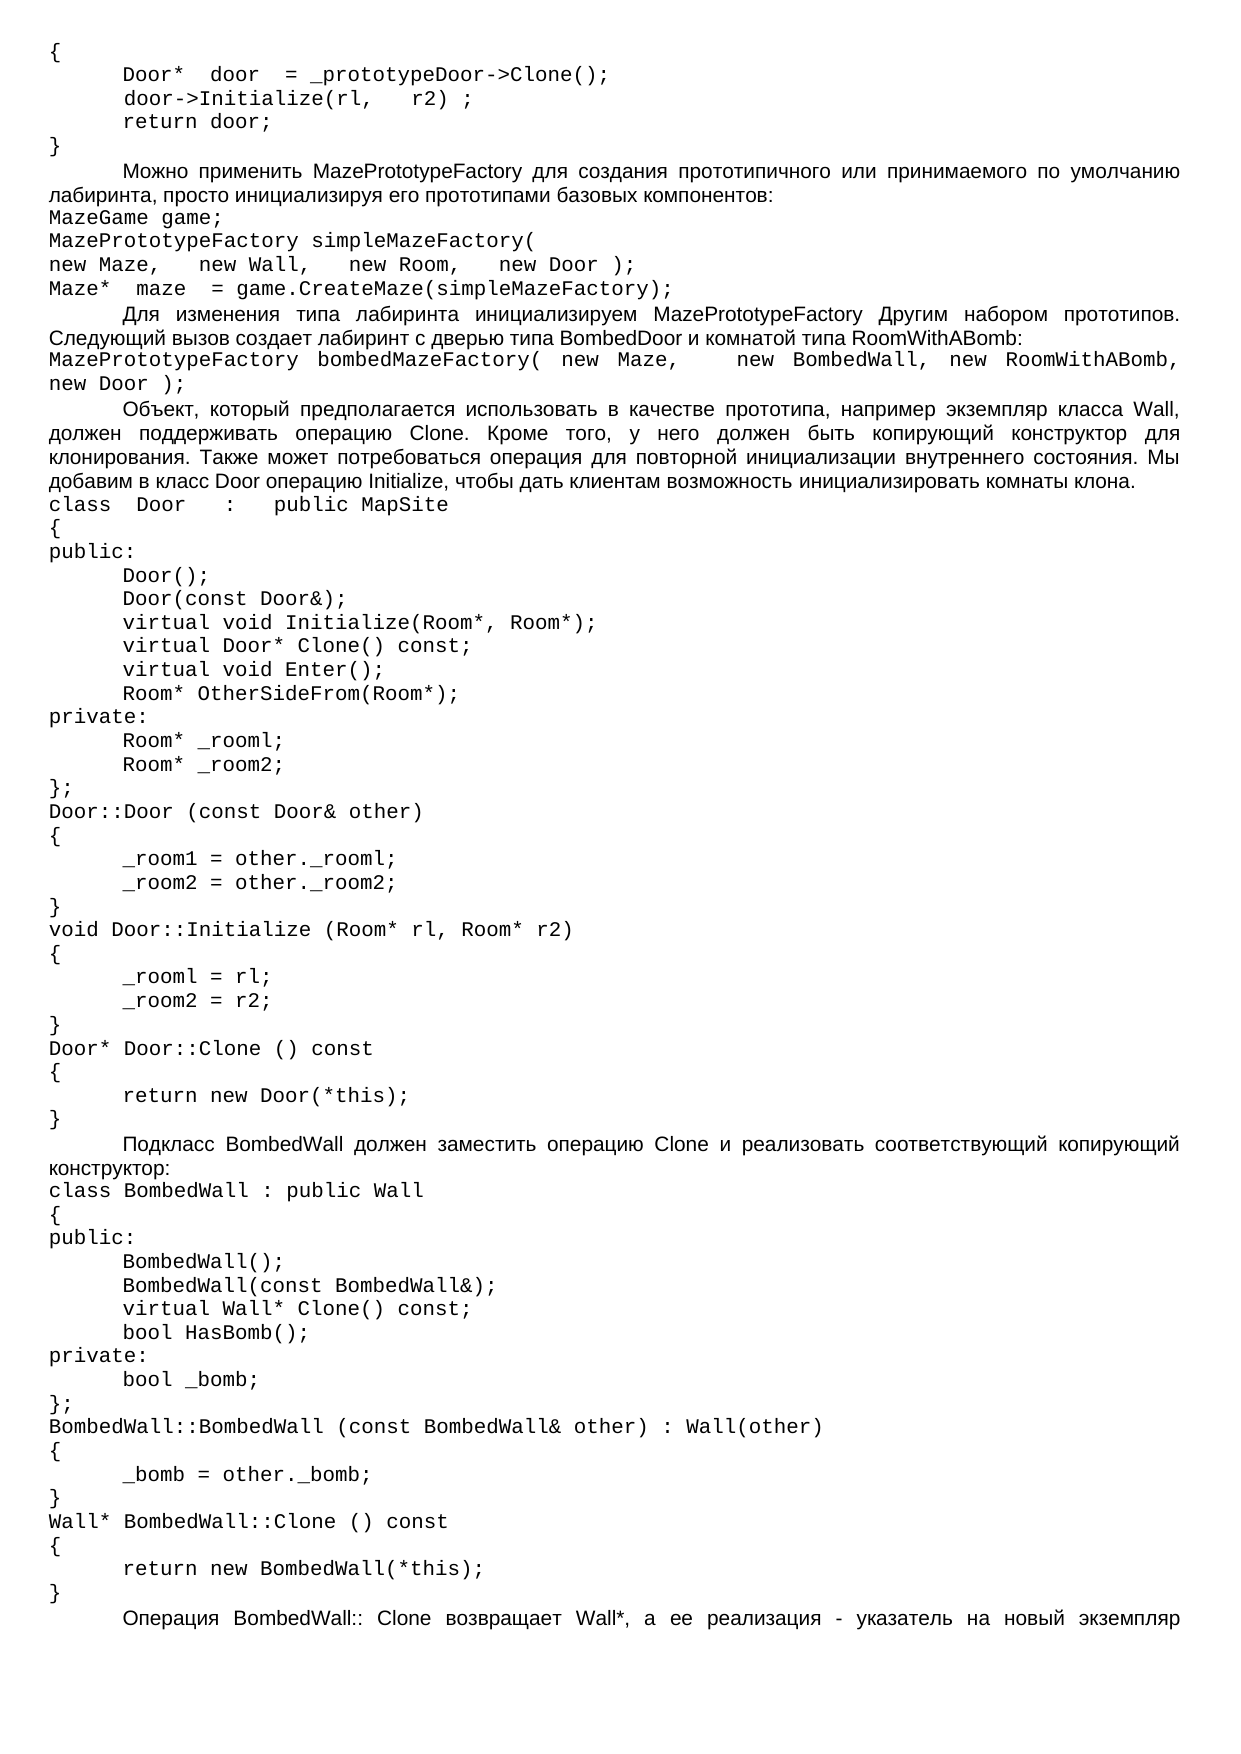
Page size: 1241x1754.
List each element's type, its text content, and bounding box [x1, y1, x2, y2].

text _rooml = rl; [48, 967, 1181, 990]
text _room2 = r2; [48, 990, 1181, 1014]
text { [48, 1535, 1181, 1558]
text { [48, 517, 1181, 541]
text bool HasBomb(); [48, 1322, 1181, 1346]
text virtual void Enter(); [48, 659, 1181, 683]
text virtual Door* Clone() const; [48, 636, 1181, 659]
text Maze* maze = game.CreateMaze(simpleMazeFactory); [48, 278, 1181, 301]
text private: [48, 1346, 1181, 1369]
text return new BombedWall(*this); [48, 1558, 1181, 1582]
text } [48, 1108, 1181, 1132]
text { [48, 943, 1181, 967]
text Объект, который предполагается использовать в качестве прототипа, например экземпляр класса Wall, должен поддерживать операцию Clone. Кроме того, у него должен быть копирующий конструктор для клонирования. Также может потребоваться операция для повторной инициализации внутреннего состояния. Мы добавим в класс Door операцию Initialize, чтобы дать клиентам возможность инициализировать комнаты клона. [48, 397, 1181, 494]
text _room2 = other._room2; [48, 872, 1181, 896]
text Подкласс BombedWall должен заместить операцию Clone и реализовать соответствующий копирующий конструктор: [48, 1132, 1181, 1180]
text Room* _room2; [48, 754, 1181, 777]
text return new Door(*this); [48, 1085, 1181, 1108]
text } [48, 1014, 1181, 1037]
text { [48, 1061, 1181, 1085]
text Для изменения типа лабиринта инициализируем MazePrototypeFactory Другим набором прототипов. Следующий вызов создает лабиринт с дверью типа BombedDoor и комнатой типа RoomWithABomb: [48, 301, 1181, 349]
text door->Initialize(rl, r2) ; [48, 88, 1181, 112]
text Door* Door::Clone () const [48, 1037, 1181, 1061]
text Door::Door (const Door& other) [48, 801, 1181, 825]
text return door; [48, 112, 1181, 135]
text virtual Wall* Clone() const; [48, 1298, 1181, 1322]
text }; [48, 777, 1181, 801]
text } [48, 1582, 1181, 1606]
text { [48, 825, 1181, 848]
text Door* door = _prototypeDoor->Clone(); [48, 64, 1181, 88]
text } [48, 135, 1181, 159]
text _room1 = other._rooml; [48, 848, 1181, 872]
text Wall* BombedWall::Clone () const [48, 1511, 1181, 1535]
text { [48, 1204, 1181, 1227]
text BombedWall(const BombedWall&); [48, 1274, 1181, 1298]
text } [48, 1487, 1181, 1511]
text void Door::Initialize (Room* rl, Room* r2) [48, 919, 1181, 943]
text _bomb = other._bomb; [48, 1464, 1181, 1487]
text class BombedWall : public Wall [48, 1180, 1181, 1204]
text bool _bomb; [48, 1369, 1181, 1393]
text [48, 1606, 1181, 1629]
text BombedWall::BombedWall (const BombedWall& other) : Wall(other) [48, 1416, 1181, 1440]
text private: [48, 706, 1181, 730]
text { [48, 1440, 1181, 1464]
text MazeGame game; [48, 207, 1181, 230]
text Можно применить MazePrototypeFactory для создания прототипичного или принимаемого по умолчанию лабиринта, просто инициализируя его прототипами базовых компонентов: [48, 159, 1181, 207]
text Door(); [48, 564, 1181, 588]
text public: [48, 1227, 1181, 1251]
text class Door : public MapSite [48, 494, 1181, 517]
text MazePrototypeFactory bombedMazeFactory( new Maze, new BombedWall, new RoomWithABomb, new Door ); [48, 349, 1181, 397]
text Room* _rooml; [48, 730, 1181, 754]
text BombedWall(); [48, 1251, 1181, 1274]
text MazePrototypeFactory simpleMazeFactory( [48, 230, 1181, 254]
text Room* OtherSideFrom(Room*); [48, 683, 1181, 706]
text }; [48, 1393, 1181, 1416]
text Door(const Door&); [48, 588, 1181, 612]
text new Maze, new Wall, new Room, new Door ); [48, 254, 1181, 278]
text { [48, 41, 1181, 64]
text virtual void Initialize(Room*, Room*); [48, 612, 1181, 636]
text public: [48, 541, 1181, 564]
text } [48, 896, 1181, 919]
